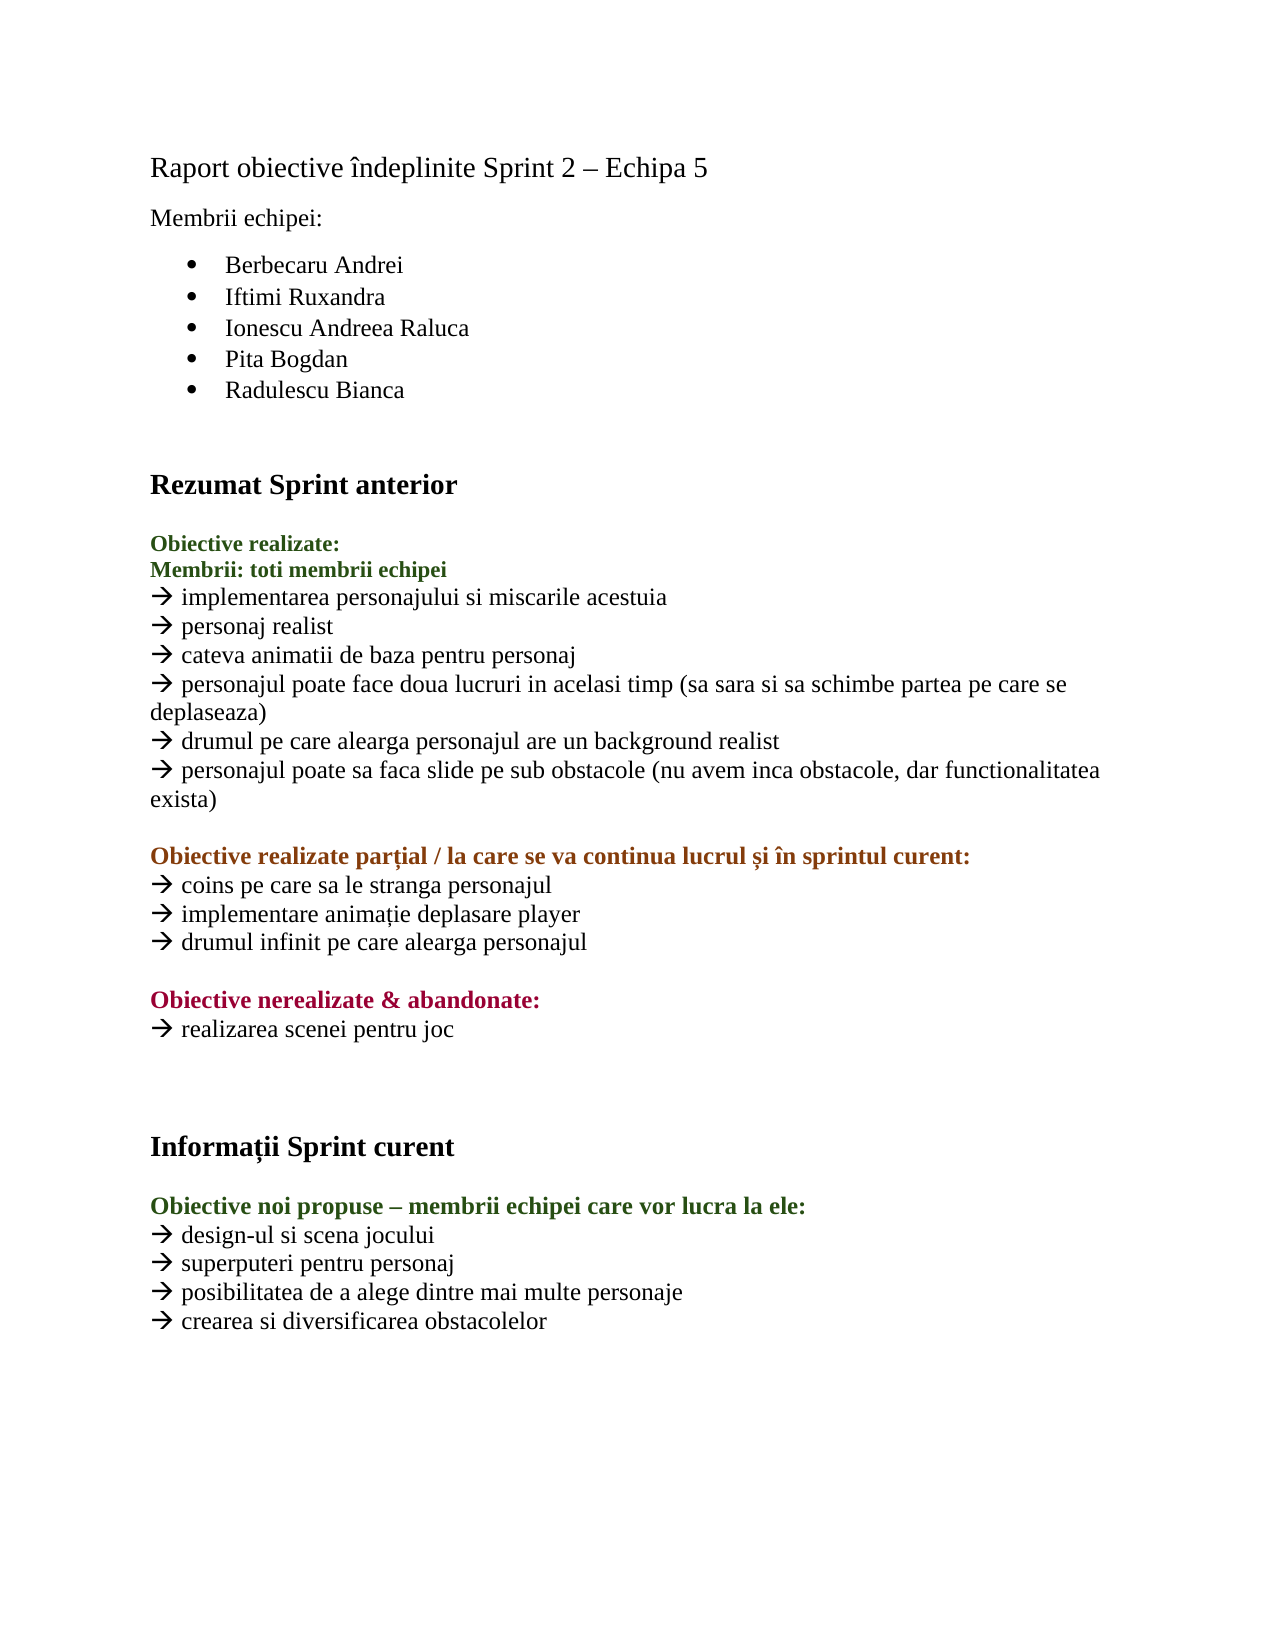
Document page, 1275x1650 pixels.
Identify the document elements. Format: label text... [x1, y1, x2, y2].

text Obiective realizate: [150, 530, 1125, 556]
list Pita Bogdan [187, 344, 1125, 372]
text implementarea personajului si miscarile acestuia [150, 582, 1125, 611]
list Berbecaru Andrei [187, 251, 1125, 279]
text cateva animatii de baza pentru personaj [150, 640, 1125, 669]
text implementare animație deplasare player [150, 899, 1125, 927]
list Iftimi Ruxandra [187, 282, 1125, 310]
text Informații Sprint curent [150, 1129, 1125, 1162]
text realizarea scenei pentru joc [150, 1014, 1125, 1042]
text coins pe care sa le stranga personajul [150, 870, 1125, 899]
text superputeri pentru personaj [150, 1248, 1125, 1277]
text crearea si diversificarea obstacolelor [150, 1306, 1125, 1335]
text Obiective nerealizate & abandonate: [150, 985, 1125, 1014]
text drumul infinit pe care alearga personajul [150, 927, 1125, 956]
text drumul pe care alearga personajul are un background realist [150, 726, 1125, 755]
list Ionescu Andreea Raluca [187, 313, 1125, 341]
text Raport obiective îndeplinite Sprint 2 – Echipa 5 [150, 150, 1125, 183]
text posibilitatea de a alege dintre mai multe personaje [150, 1277, 1125, 1306]
list Radulescu Bianca [187, 375, 1125, 403]
text Rezumat Sprint anterior [150, 467, 1125, 501]
text Membrii: toti membrii echipei [150, 556, 1125, 582]
text personajul poate face doua lucruri in acelasi timp (sa sara si sa schimbe partea pe care se deplaseaza) [150, 669, 1125, 726]
text Obiective noi propuse – membrii echipei care vor lucra la ele: [150, 1191, 1125, 1220]
text design-ul si scena jocului [150, 1220, 1125, 1248]
text Obiective realizate parțial / la care se va continua lucrul și în sprintul curent: [150, 841, 1125, 870]
text personajul poate sa faca slide pe sub obstacole (nu avem inca obstacole, dar functionalitatea exista) [150, 755, 1125, 812]
text personaj realist [150, 611, 1125, 640]
text Membrii echipei: [150, 203, 1125, 232]
